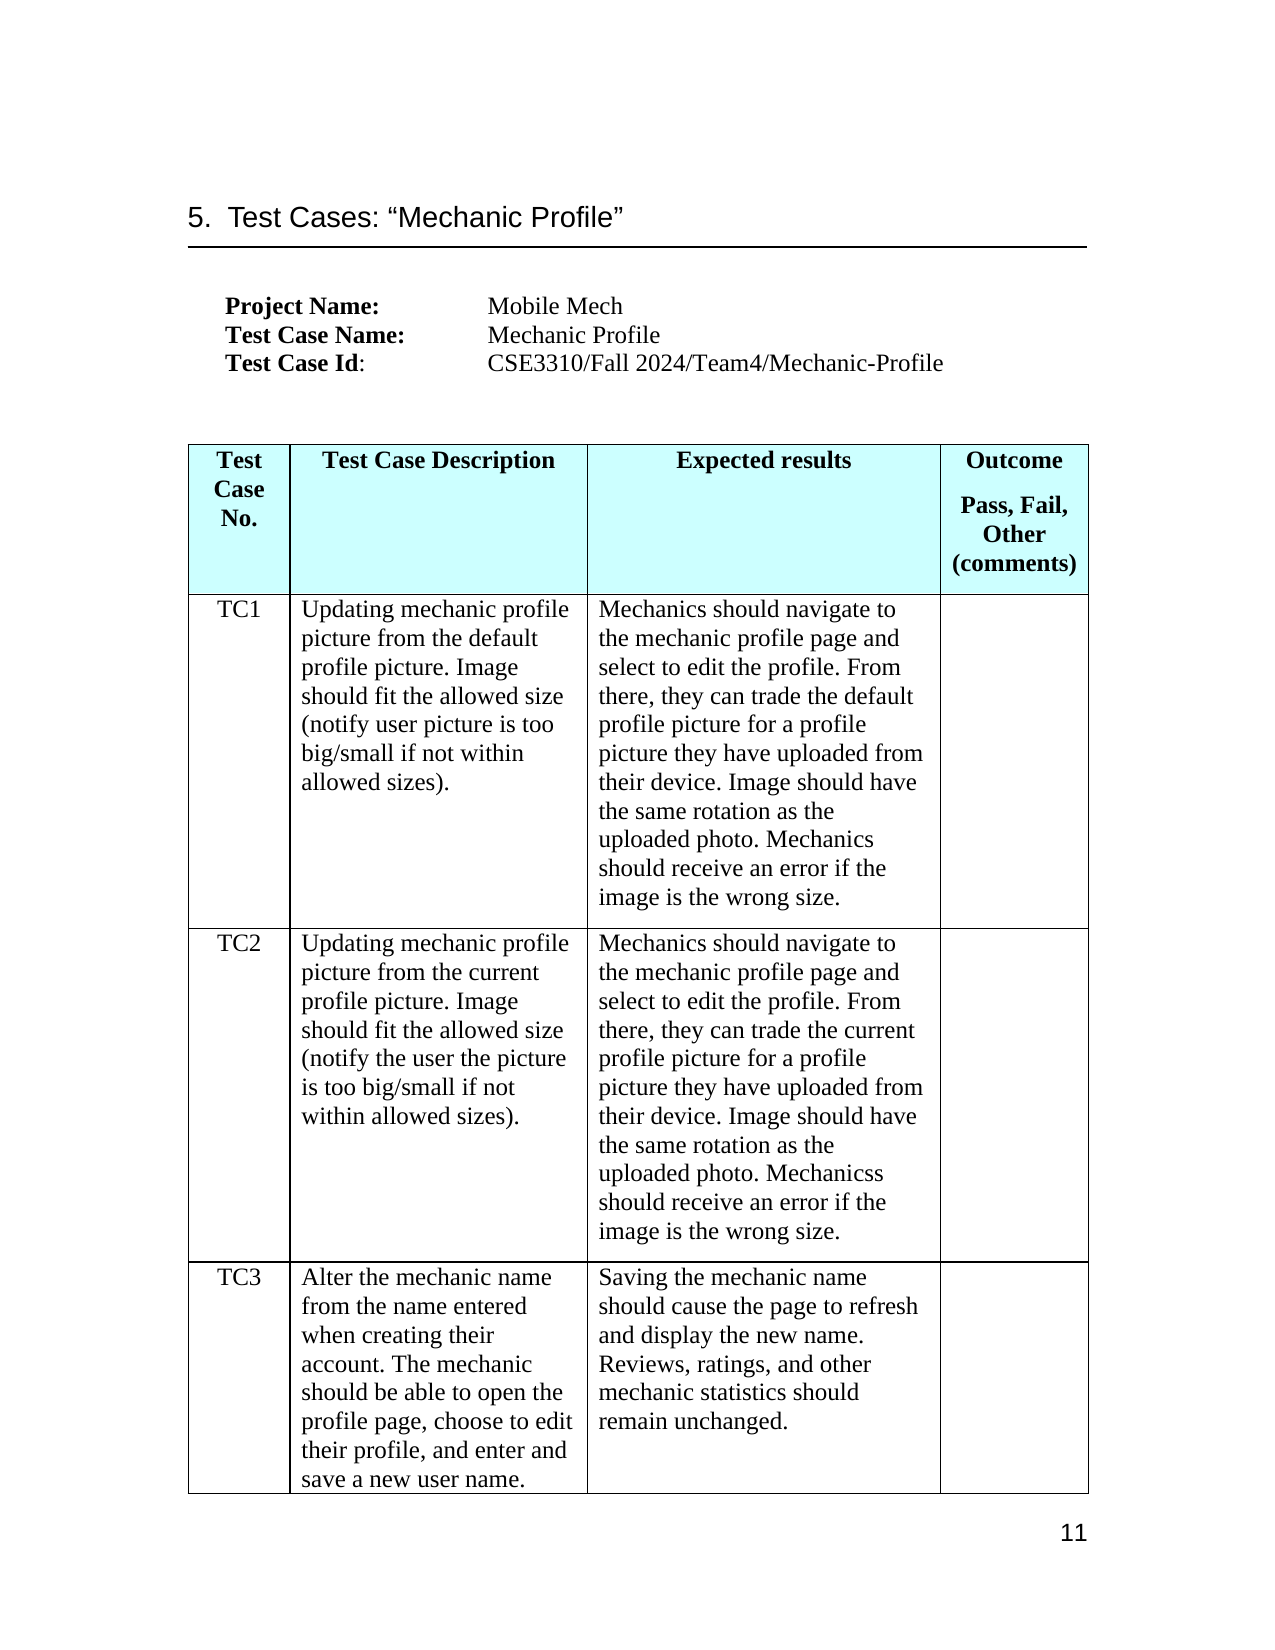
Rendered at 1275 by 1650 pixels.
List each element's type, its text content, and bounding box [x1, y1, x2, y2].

table_cell Updating mechanic profile picture from the default profile picture. Image should fit the allowed size (notify user picture is too big/small if not within allowed sizes). [291, 595, 587, 927]
table_cell TC2 [189, 929, 289, 1261]
table_cell [941, 929, 1088, 1261]
text Project Name: Mobile Mech [225, 291, 1087, 320]
table_cell TC1 [189, 595, 289, 927]
table_header Outcome Pass, Fail, Other (comments) [941, 445, 1088, 593]
text Test Case Id: CSE3310/Fall 2024/Team4/Mechanic-Profile [225, 348, 1087, 377]
table_cell [941, 595, 1088, 927]
table_header Expected results [588, 445, 940, 593]
table_cell Mechanics should navigate to the mechanic profile page and select to edit the profile. From there, they can trade the default profile picture for a profile picture they have uploaded from their device. Image should have the same rotation as the uploaded photo. Mechanics should receive an error if the image is the wrong size. [588, 595, 940, 927]
table_header Test Case Description [291, 445, 587, 593]
table_cell Updating mechanic profile picture from the current profile picture. Image should fit the allowed size (notify the user the picture is too big/small if not within allowed sizes). [291, 929, 587, 1261]
table_cell [941, 1263, 1088, 1492]
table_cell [291, 1263, 587, 1492]
table_cell TC3 [189, 1263, 289, 1492]
subtitle 5. Test Cases: “Mechanic Profile” [187, 200, 1087, 233]
text Test Case Name: Mechanic Profile [225, 320, 1087, 348]
table_cell Mechanics should navigate to the mechanic profile page and select to edit the profile. From there, they can trade the current profile picture for a profile picture they have uploaded from their device. Image should have the same rotation as the uploaded photo. Mechanicss should receive an error if the image is the wrong size. [588, 929, 940, 1261]
table_header Test Case No. [189, 445, 289, 593]
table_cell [588, 1263, 940, 1492]
